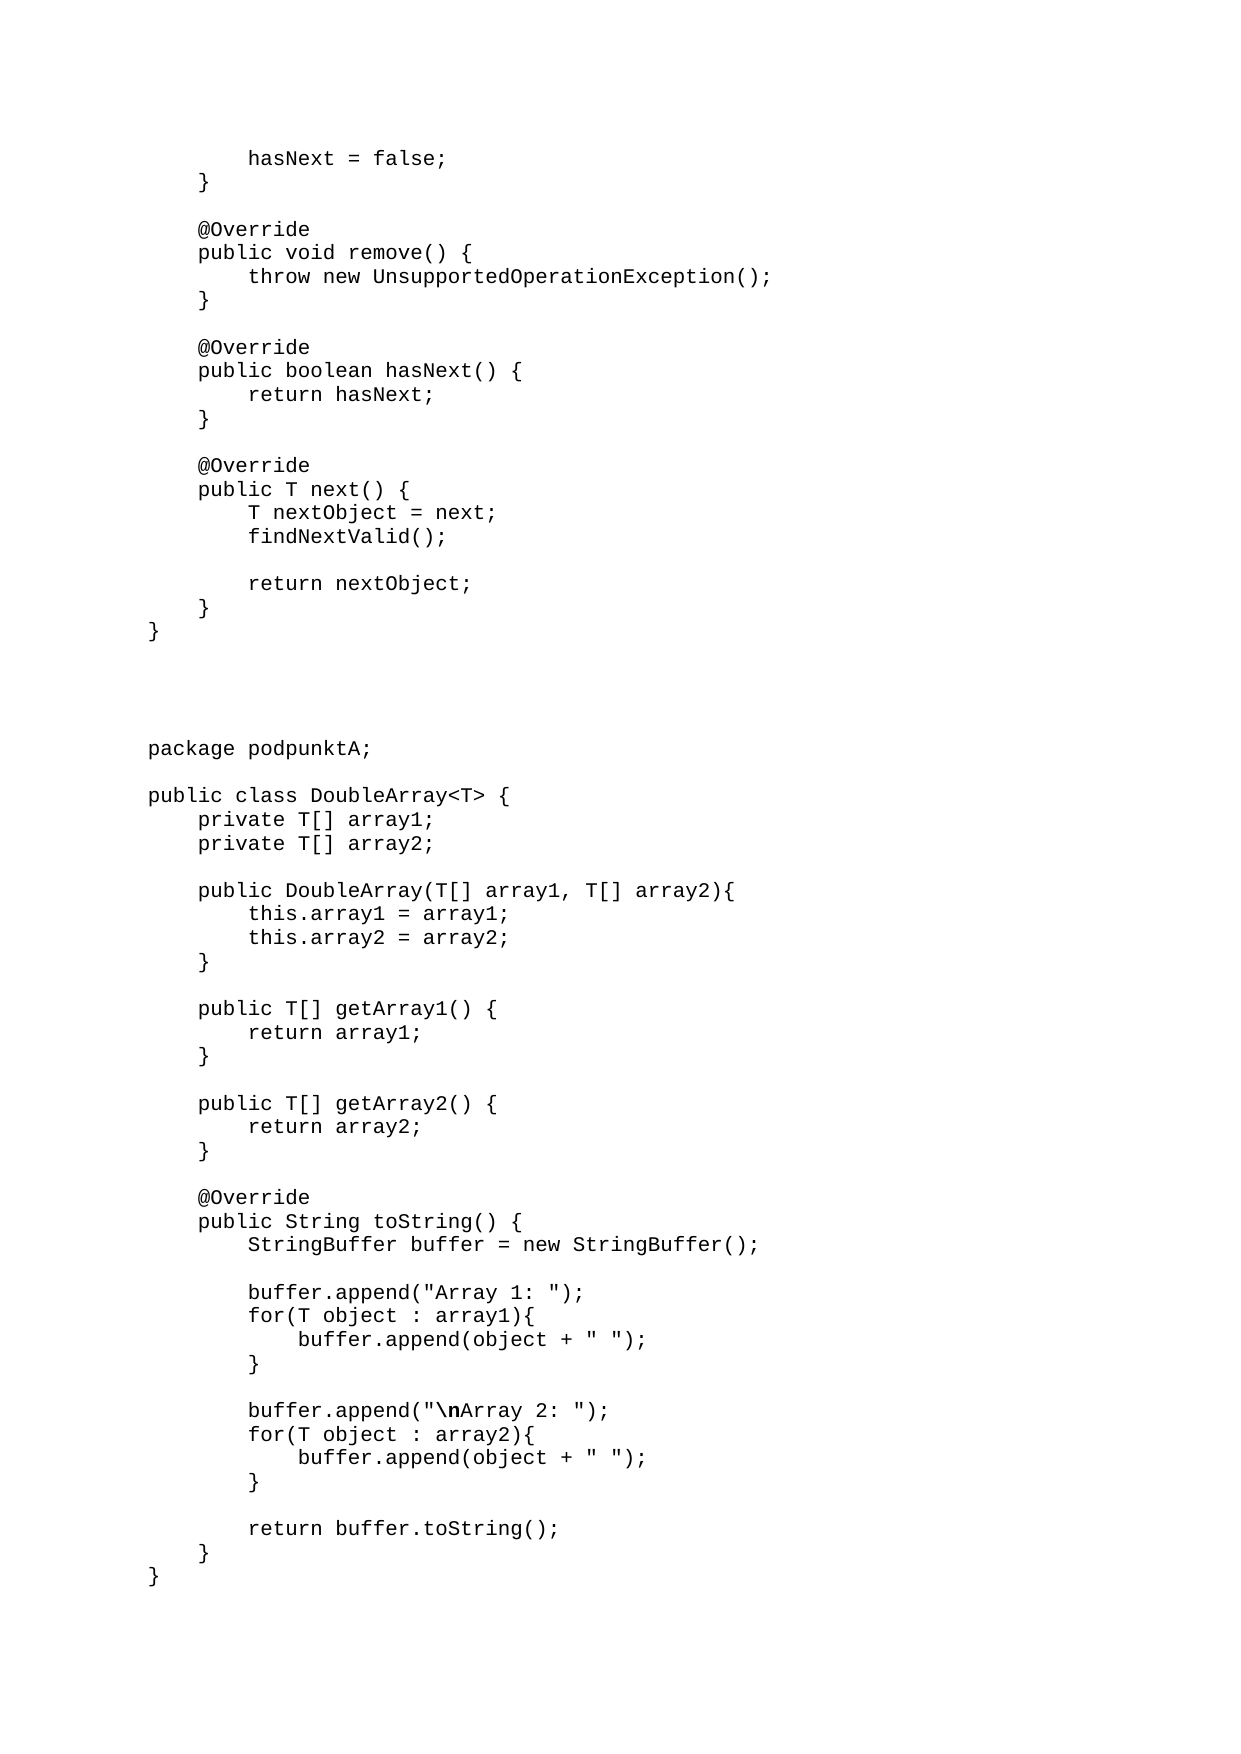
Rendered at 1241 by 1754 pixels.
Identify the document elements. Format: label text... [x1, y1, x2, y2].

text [148, 148, 1093, 644]
text package podpunktA; public class DoubleArray<T> { private T[] array1; private T[] array2; public DoubleArray(T[] array1, T[] array2){ this.array1 = array1; this.array2 = array2; } public T[] getArray1() { return array1; } public T[] getArray2() { return array2; } @Override public String toString() { StringBuffer buffer = new StringBuffer(); buffer.append("Array 1: "); for(T object : array1){ buffer.append(object + " "); } buffer.append("\nArray 2: "); for(T object : array2){ buffer.append(object + " "); } return buffer.toString(); } } [148, 738, 1093, 1589]
